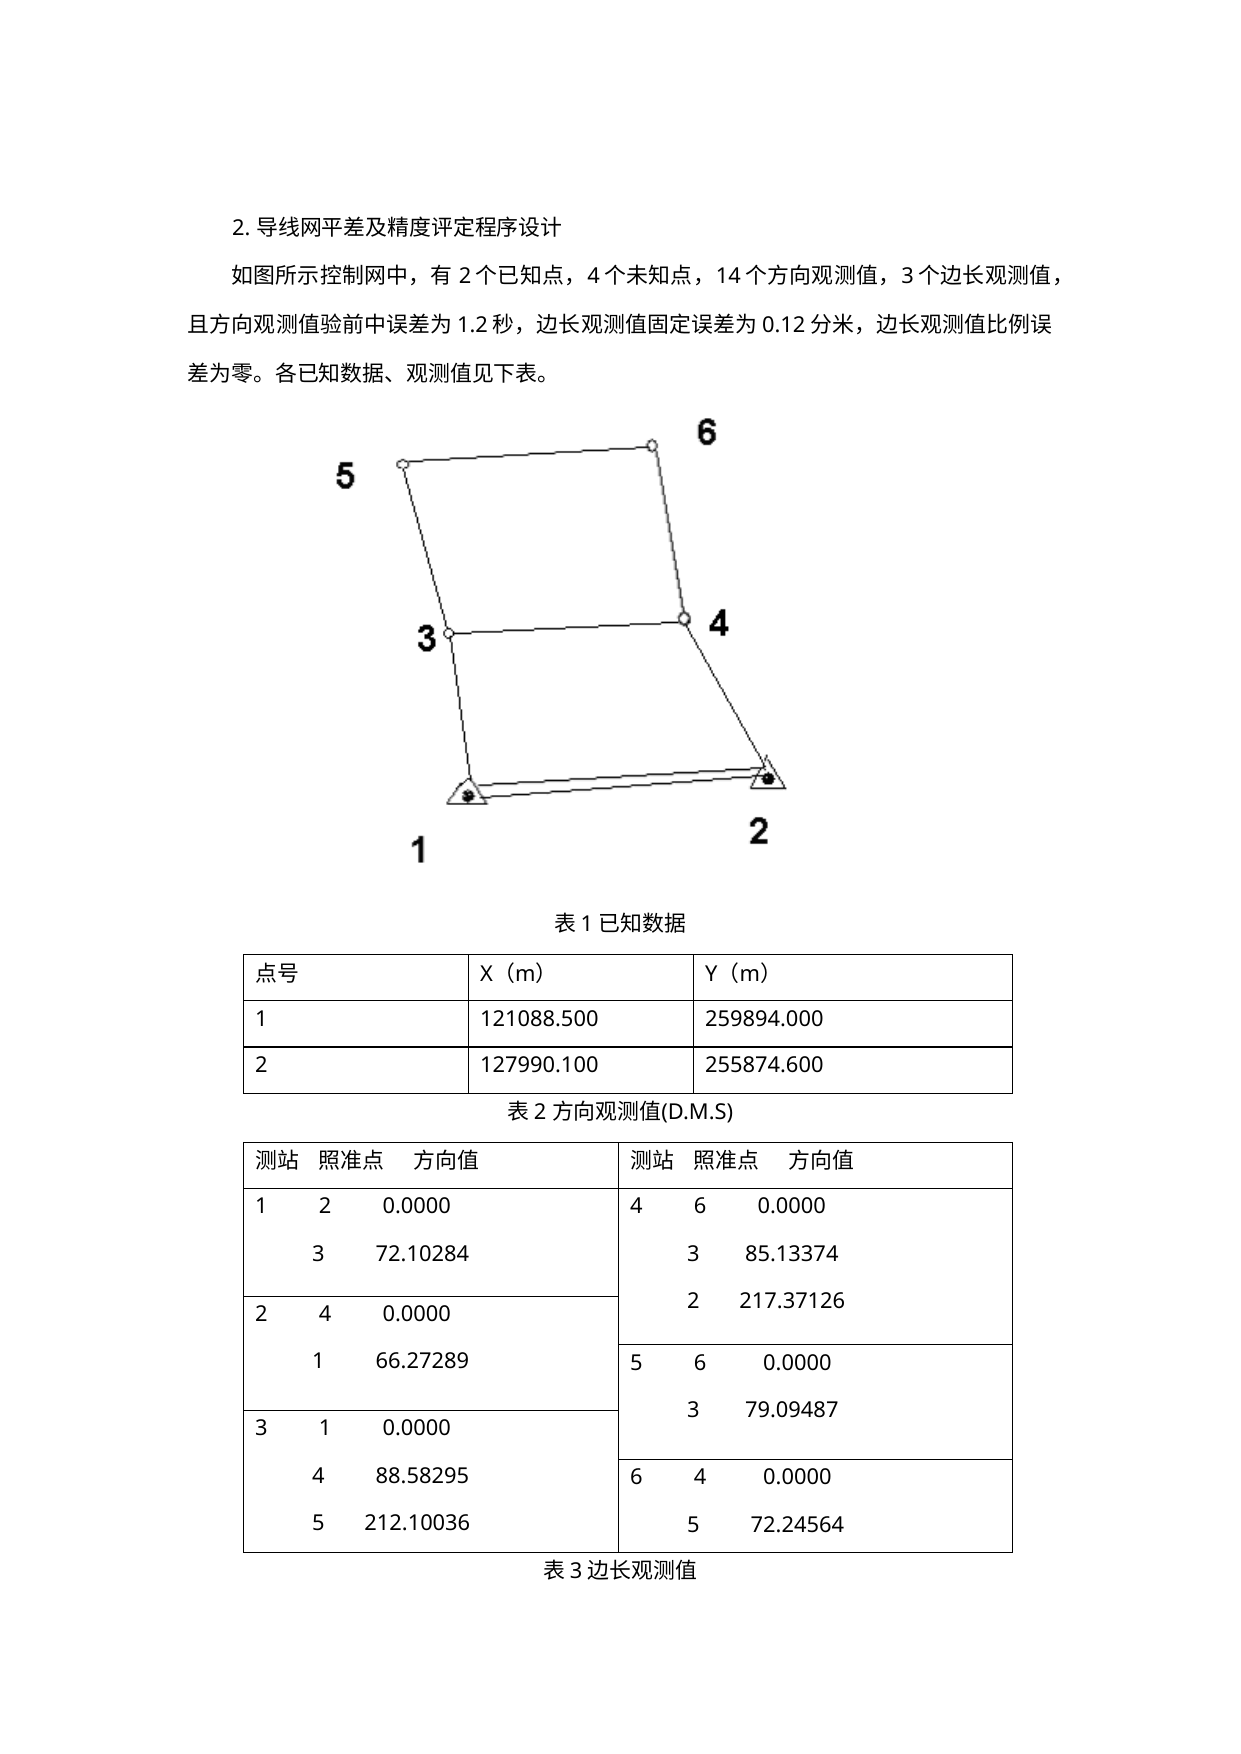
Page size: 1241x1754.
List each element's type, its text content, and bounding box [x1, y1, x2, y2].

table_header X（m） [469, 955, 693, 1000]
text 2. 导线网平差及精度评定程序设计 [187, 209, 1053, 242]
table_cell 259894.000 [694, 1001, 1012, 1046]
text 表3 边长观测值 [187, 1553, 1053, 1586]
table_cell 5 6 0.0000 3 79.09487 [619, 1345, 1012, 1459]
table_cell 1 2 0.0000 3 72.10284 [244, 1189, 618, 1296]
table_cell 2 4 0.0000 1 66.27289 [244, 1297, 618, 1410]
text 表1 已知数据 [187, 906, 1053, 938]
table_cell 6 4 0.0000 5 72.24564 [619, 1460, 1012, 1552]
table_header 测站 照准点 方向值 [619, 1143, 1012, 1188]
table_cell 3 1 0.0000 4 88.58295 5 212.10036 [244, 1411, 618, 1552]
table_cell 2 [244, 1048, 468, 1092]
table_cell 121088.500 [469, 1001, 693, 1046]
table_cell 127990.100 [469, 1048, 693, 1092]
table_cell 4 6 0.0000 3 85.13374 2 217.37126 [619, 1189, 1012, 1344]
picture [312, 403, 807, 866]
table_cell 255874.600 [694, 1048, 1012, 1092]
table_header 点号 [244, 955, 468, 1000]
text 如图所示控制网中，有2个已知点，4个未知点，14个方向观测值，3个边长观测值，且方向观测值验前中误差为1.2秒，边长观测值固定误差为0.12分米，边长观测值比例误差为零。各已知数据、观测值见下表。 [187, 258, 1053, 388]
table_header 测站 照准点 方向值 [244, 1143, 618, 1188]
table_header Y（m） [694, 955, 1012, 1000]
text 表2 方向观测值(D.M.S) [187, 1093, 1053, 1126]
table_cell 1 [244, 1001, 468, 1046]
